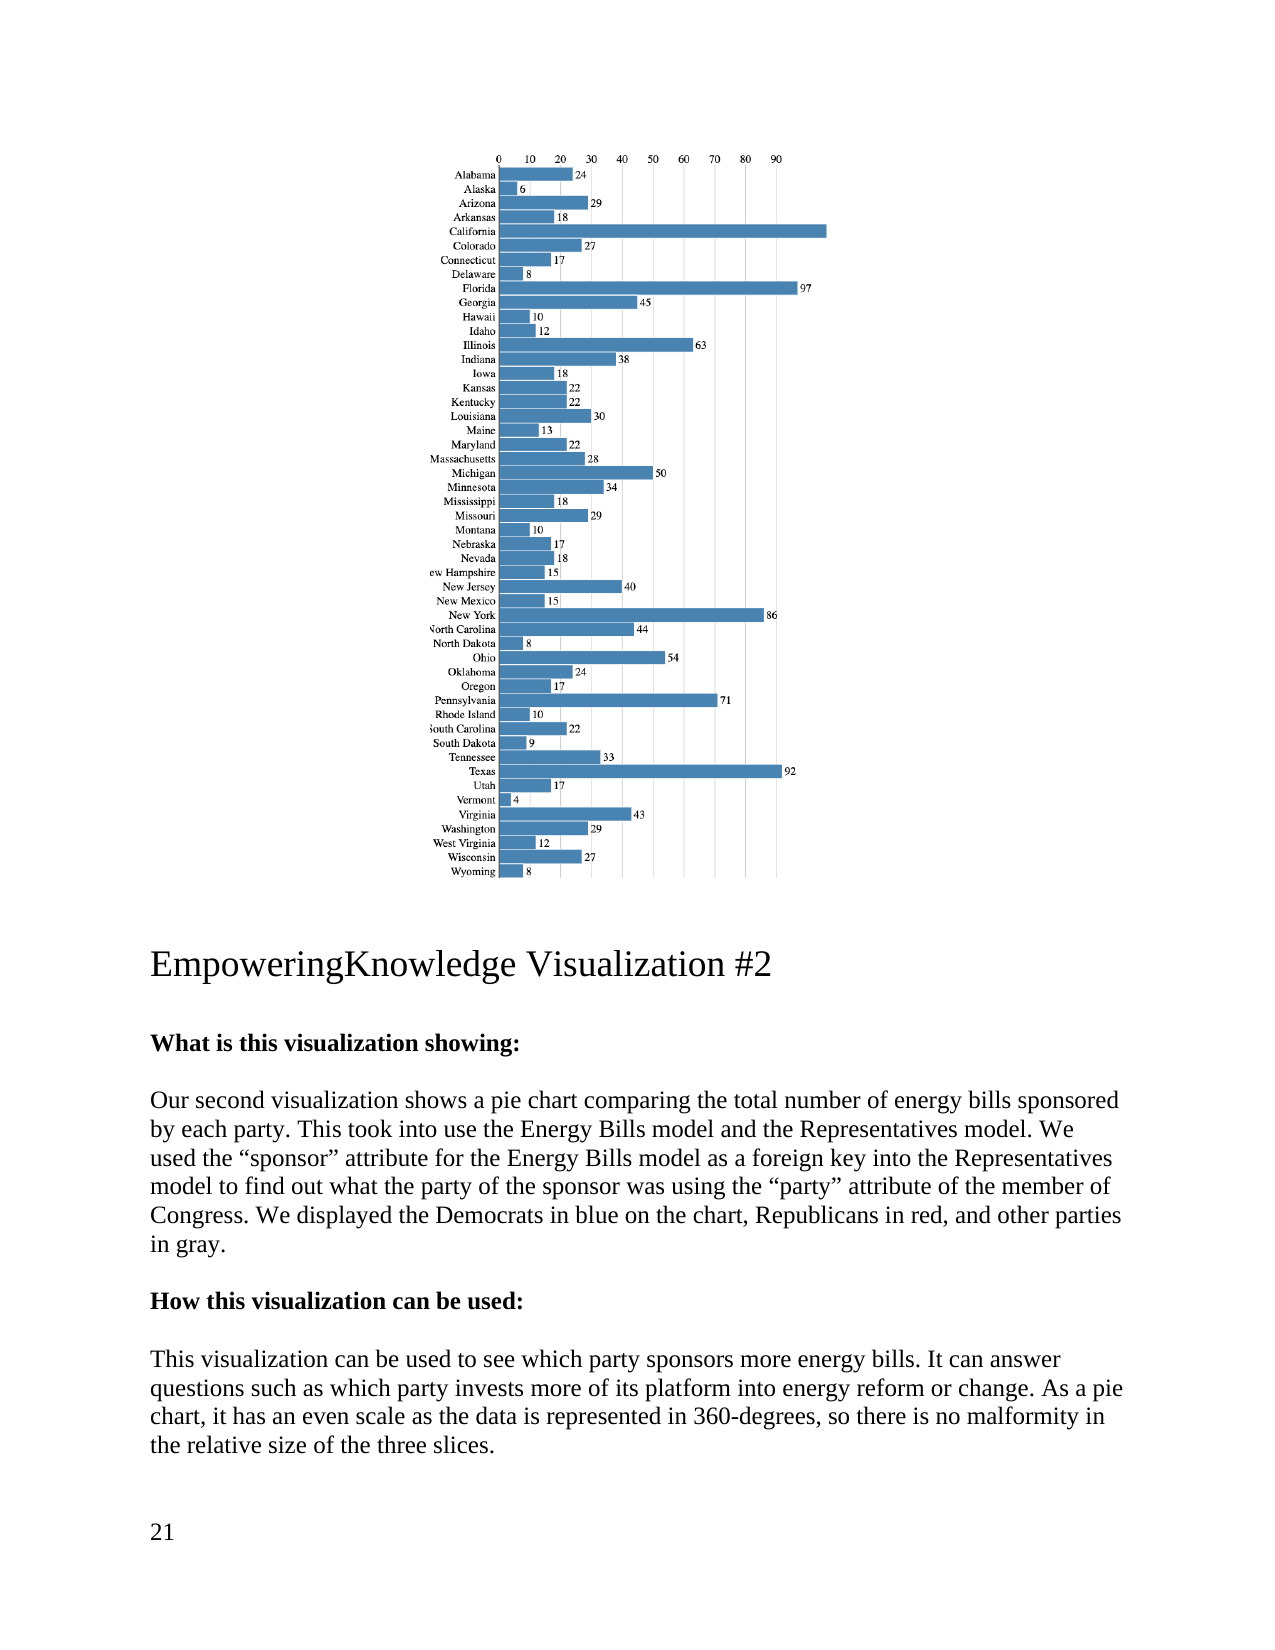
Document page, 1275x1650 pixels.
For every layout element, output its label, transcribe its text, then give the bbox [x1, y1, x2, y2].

text How this visualization can be used: [150, 1286, 1125, 1315]
text Our second visualization shows a pie chart comparing the total number of energy bills sponsored by each party. This took into use the Energy Bills model and the Representatives model. We used the “sponsor” attribute for the Energy Bills model as a foreign key into the Representatives model to find out what the party of the sponsor was using the “party” attribute of the member of Congress. We displayed the Democrats in blue on the chart, Republicans in red, and other parties in gray. [150, 1085, 1125, 1258]
text This visualization can be used to see which party sponsors more energy bills. It can answer questions such as which party invests more of its platform into energy reform or change. As a pie chart, it has an even scale as the data is represented in 360-degrees, so there is no malformity in the relative size of the three slices. [150, 1344, 1125, 1459]
picture [430, 150, 846, 899]
text EmpoweringKnowledge Visualization #2 [150, 941, 1125, 984]
text What is this visualization showing: [150, 1028, 1125, 1056]
